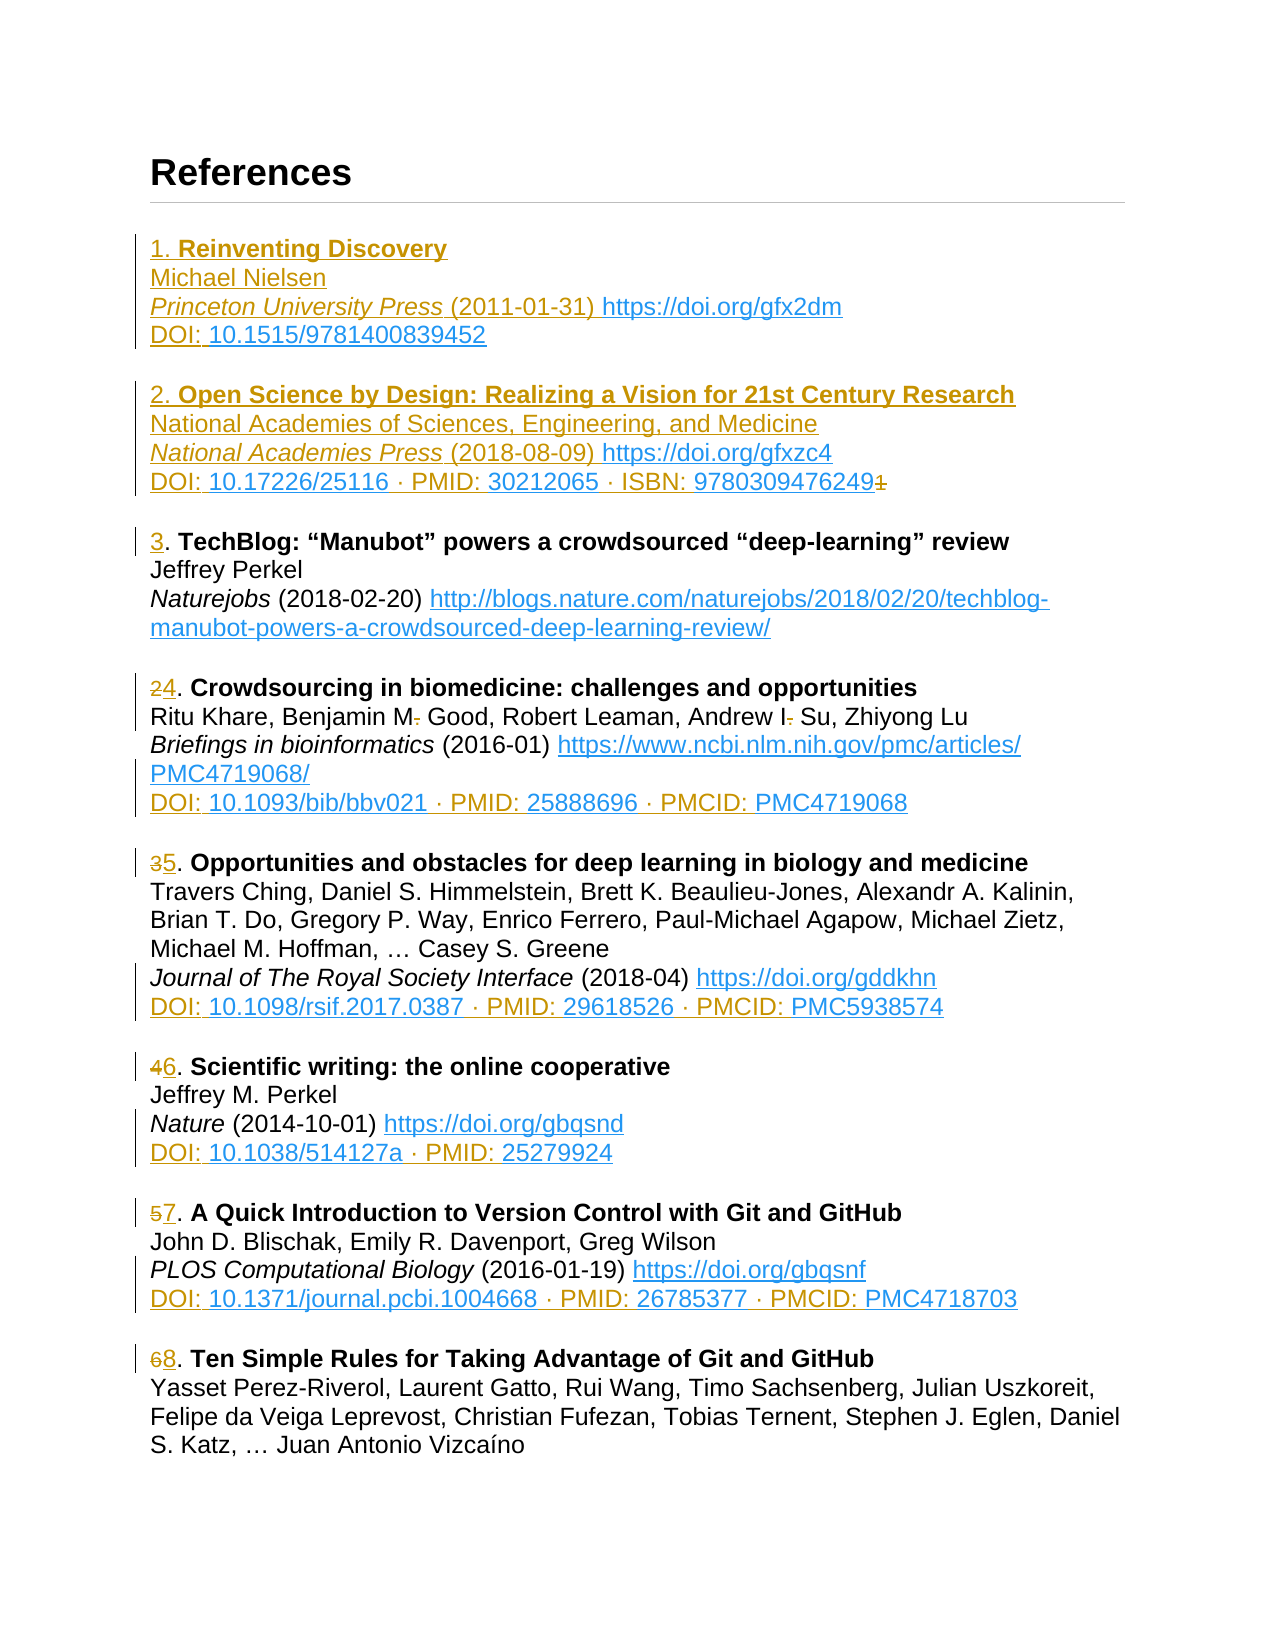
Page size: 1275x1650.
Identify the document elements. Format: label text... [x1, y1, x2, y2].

text . TechBlog: “Manubot” powers a crowdsourced “deep-learning” review Jeffrey Perkel Naturejobs (2018-02-20) http://blogs.nature.com/naturejobs/2018/02/20/techblog-manubot-powers-a-crowdsourced-deep-learning-review/ [150, 527, 1125, 642]
text https://doi.org/gfxzc410.17226/25116302120659780309476249 [150, 381, 1125, 496]
text . Opportunities and obstacles for deep learning in biology and medicine Travers Ching, Daniel S. Himmelstein, Brett K. Beaulieu-Jones, Alexandr A. Kalinin, Brian T. Do, Gregory P. Way, Enrico Ferrero, Paul-Michael Agapow, Michael Zietz, Michael M. Hoffman, … Casey S. Greene Journal of The Royal Society Interface (2018-04) https://doi.org/gddkhn10.1098/rsif.2017.038729618526PMC5938574 [150, 848, 1125, 1021]
text . Crowdsourcing in biomedicine: challenges and opportunities Ritu Khare, Benjamin M Good, Robert Leaman, Andrew I Su, Zhiyong Lu Briefings in bioinformatics (2016-01) https://www.ncbi.nlm.nih.gov/pmc/articles/PMC4719068/10.1093/bib/bbv02125888696PMC4719068 [150, 673, 1125, 817]
text https://doi.org/gfx2dm10.1515/9781400839452 [150, 234, 1125, 349]
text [150, 1344, 1125, 1459]
text . Scientific writing: the online cooperative Jeffrey M. Perkel Nature (2014-10-01) https://doi.org/gbqsnd10.1038/514127a25279924 [150, 1052, 1125, 1167]
text . A Quick Introduction to Version Control with Git and GitHub John D. Blischak, Emily R. Davenport, Greg Wilson PLOS Computational Biology (2016-01-19) https://doi.org/gbqsnf10.1371/journal.pcbi.100466826785377PMC4718703 [150, 1198, 1125, 1313]
text References [150, 150, 1125, 202]
